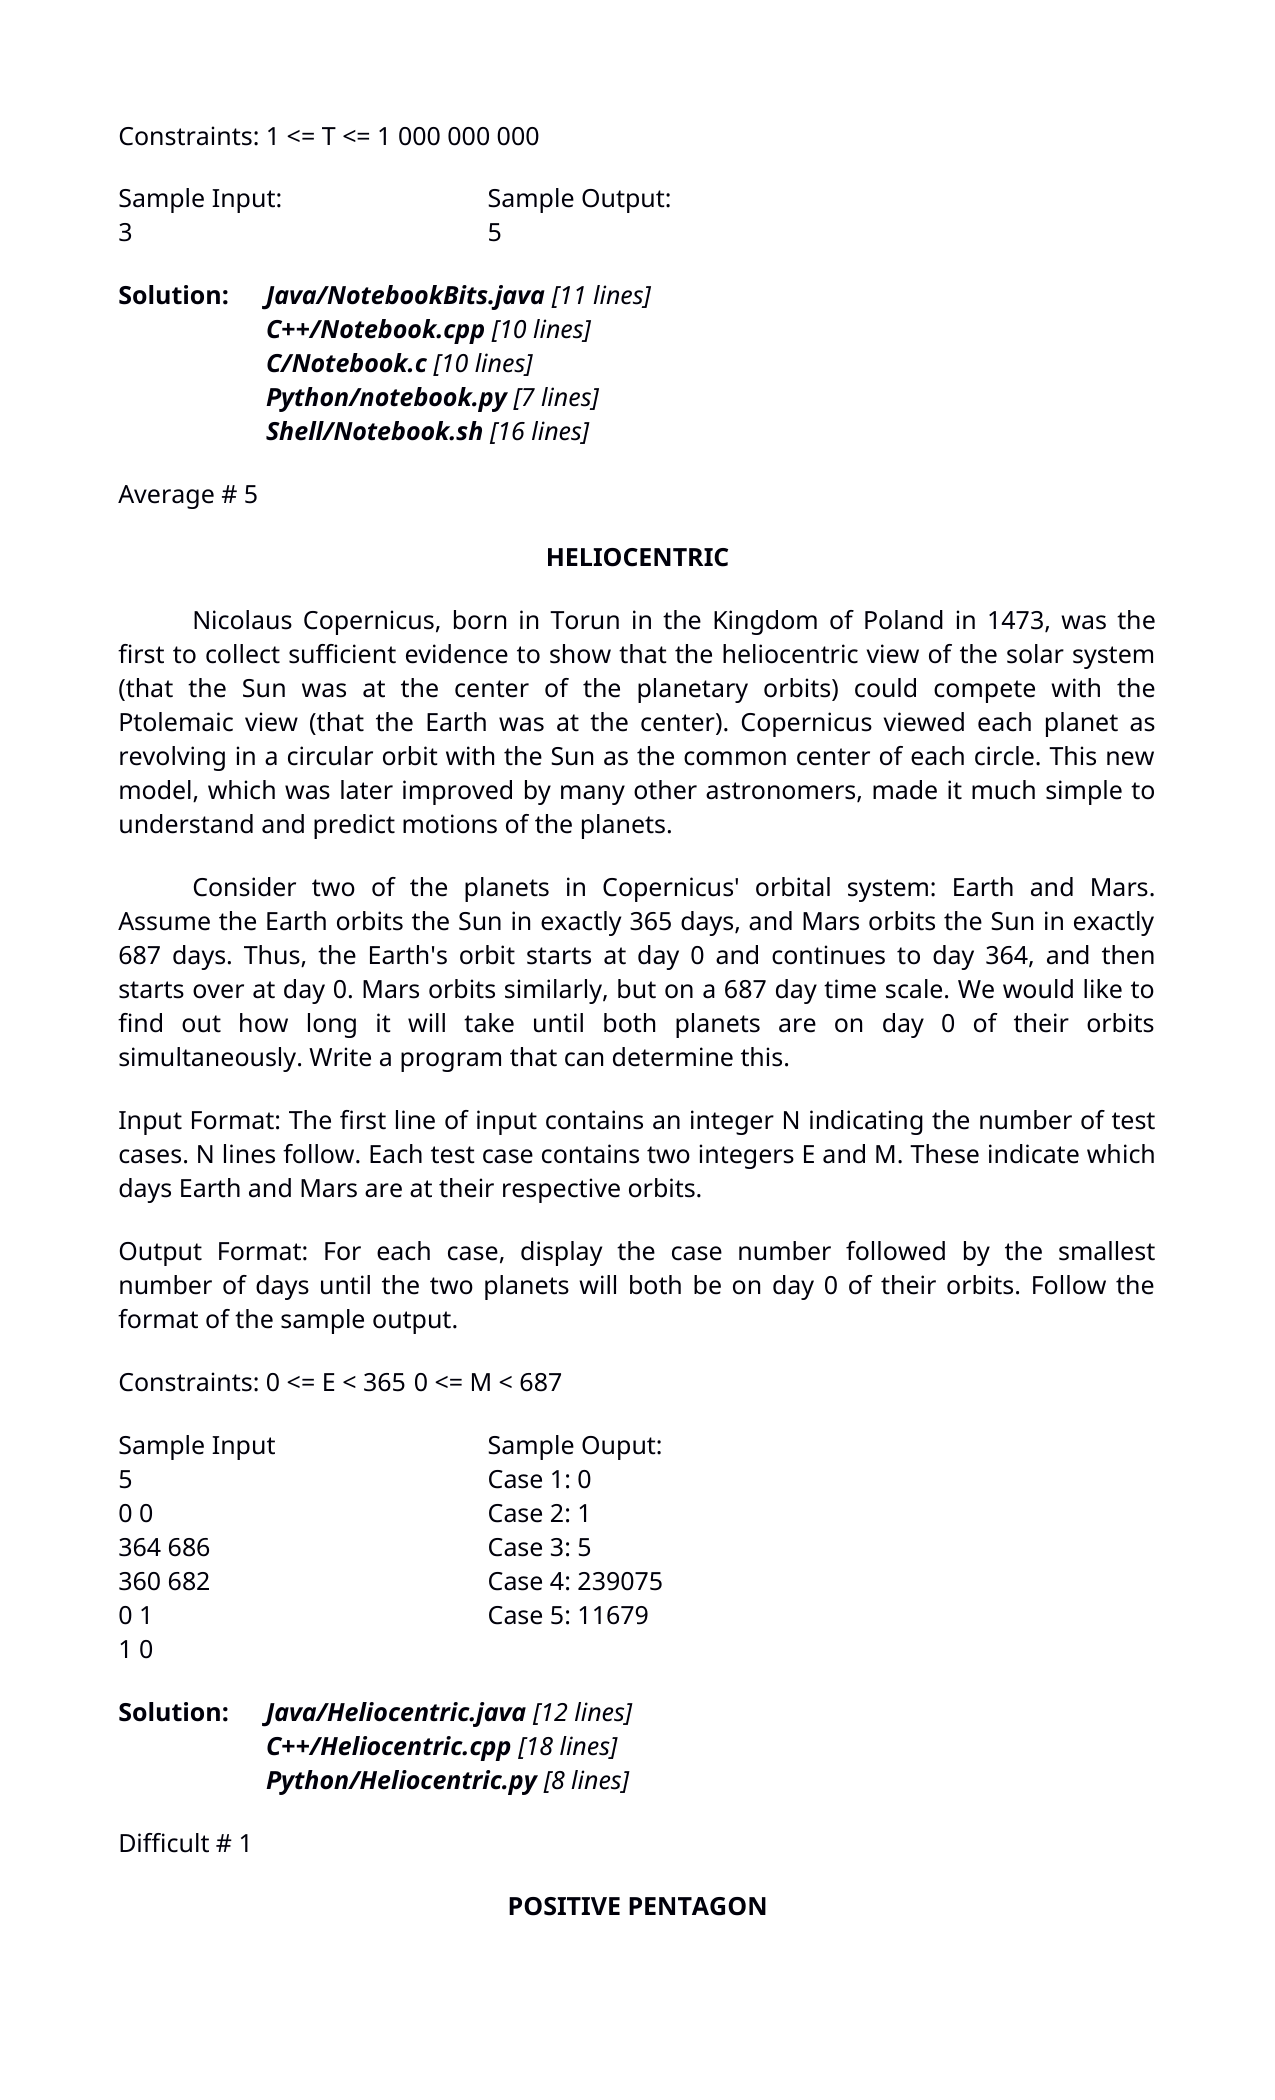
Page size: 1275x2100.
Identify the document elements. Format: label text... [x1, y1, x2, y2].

text C++/Notebook.cpp [10 lines] [118, 312, 1157, 346]
text C++/Heliocentric.cpp [18 lines] [118, 1729, 1157, 1763]
text Constraints: 0 <= E < 365 0 <= M < 687 [118, 1365, 1157, 1399]
text Constraints: 1 <= T <= 1 000 000 000 [118, 118, 1157, 152]
text 3 5 [118, 215, 1157, 249]
text Solution: Java/NotebookBits.java [11 lines] [118, 278, 1157, 312]
text Output Format: For each case, display the case number followed by the smallest number of days until the two planets will both be on day 0 of their orbits. Follow the format of the sample output. [118, 1234, 1157, 1336]
text 364 686 Case 3: 5 [118, 1530, 1157, 1564]
text Sample Input Sample Ouput: [118, 1427, 1157, 1462]
text Python/Heliocentric.py [8 lines] [118, 1763, 1157, 1797]
text Shell/Notebook.sh [16 lines] [118, 414, 1157, 448]
text Difficult # 1 [118, 1826, 1157, 1860]
text 1 0 [118, 1632, 1157, 1666]
text Consider two of the planets in Copernicus' orbital system: Earth and Mars. Assume the Earth orbits the Sun in exactly 365 days, and Mars orbits the Sun in exactly 687 days. Thus, the Earth's orbit starts at day 0 and continues to day 364, and then starts over at day 0. Mars orbits similarly, but on a 687 day time scale. We would like to find out how long it will take until both planets are on day 0 of their orbits simultaneously. Write a program that can determine this. [118, 870, 1157, 1074]
text POSITIVE PENTAGON [118, 1888, 1157, 1922]
text Nicolaus Copernicus, born in Torun in the Kingdom of Poland in 1473, was the first to collect sufficient evidence to show that the heliocentric view of the solar system (that the Sun was at the center of the planetary orbits) could compete with the Ptolemaic view (that the Earth was at the center). Copernicus viewed each planet as revolving in a circular orbit with the Sun as the common center of each circle. This new model, which was later improved by many other astronomers, made it much simple to understand and predict motions of the planets. [118, 602, 1157, 841]
text 0 1 Case 5: 11679 [118, 1598, 1157, 1632]
text C/Notebook.c [10 lines] [118, 346, 1157, 380]
text Sample Input: Sample Output: [118, 181, 1157, 215]
text 0 0 Case 2: 1 [118, 1496, 1157, 1530]
text HELIOCENTRIC [118, 540, 1157, 574]
text 360 682 Case 4: 239075 [118, 1564, 1157, 1598]
text Input Format: The first line of input contains an integer N indicating the number of test cases. N lines follow. Each test case contains two integers E and M. These indicate which days Earth and Mars are at their respective orbits. [118, 1103, 1157, 1205]
text Average # 5 [118, 477, 1157, 511]
text 5 Case 1: 0 [118, 1462, 1157, 1496]
text Python/notebook.py [7 lines] [118, 380, 1157, 414]
text Solution: Java/Heliocentric.java [12 lines] [118, 1695, 1157, 1729]
